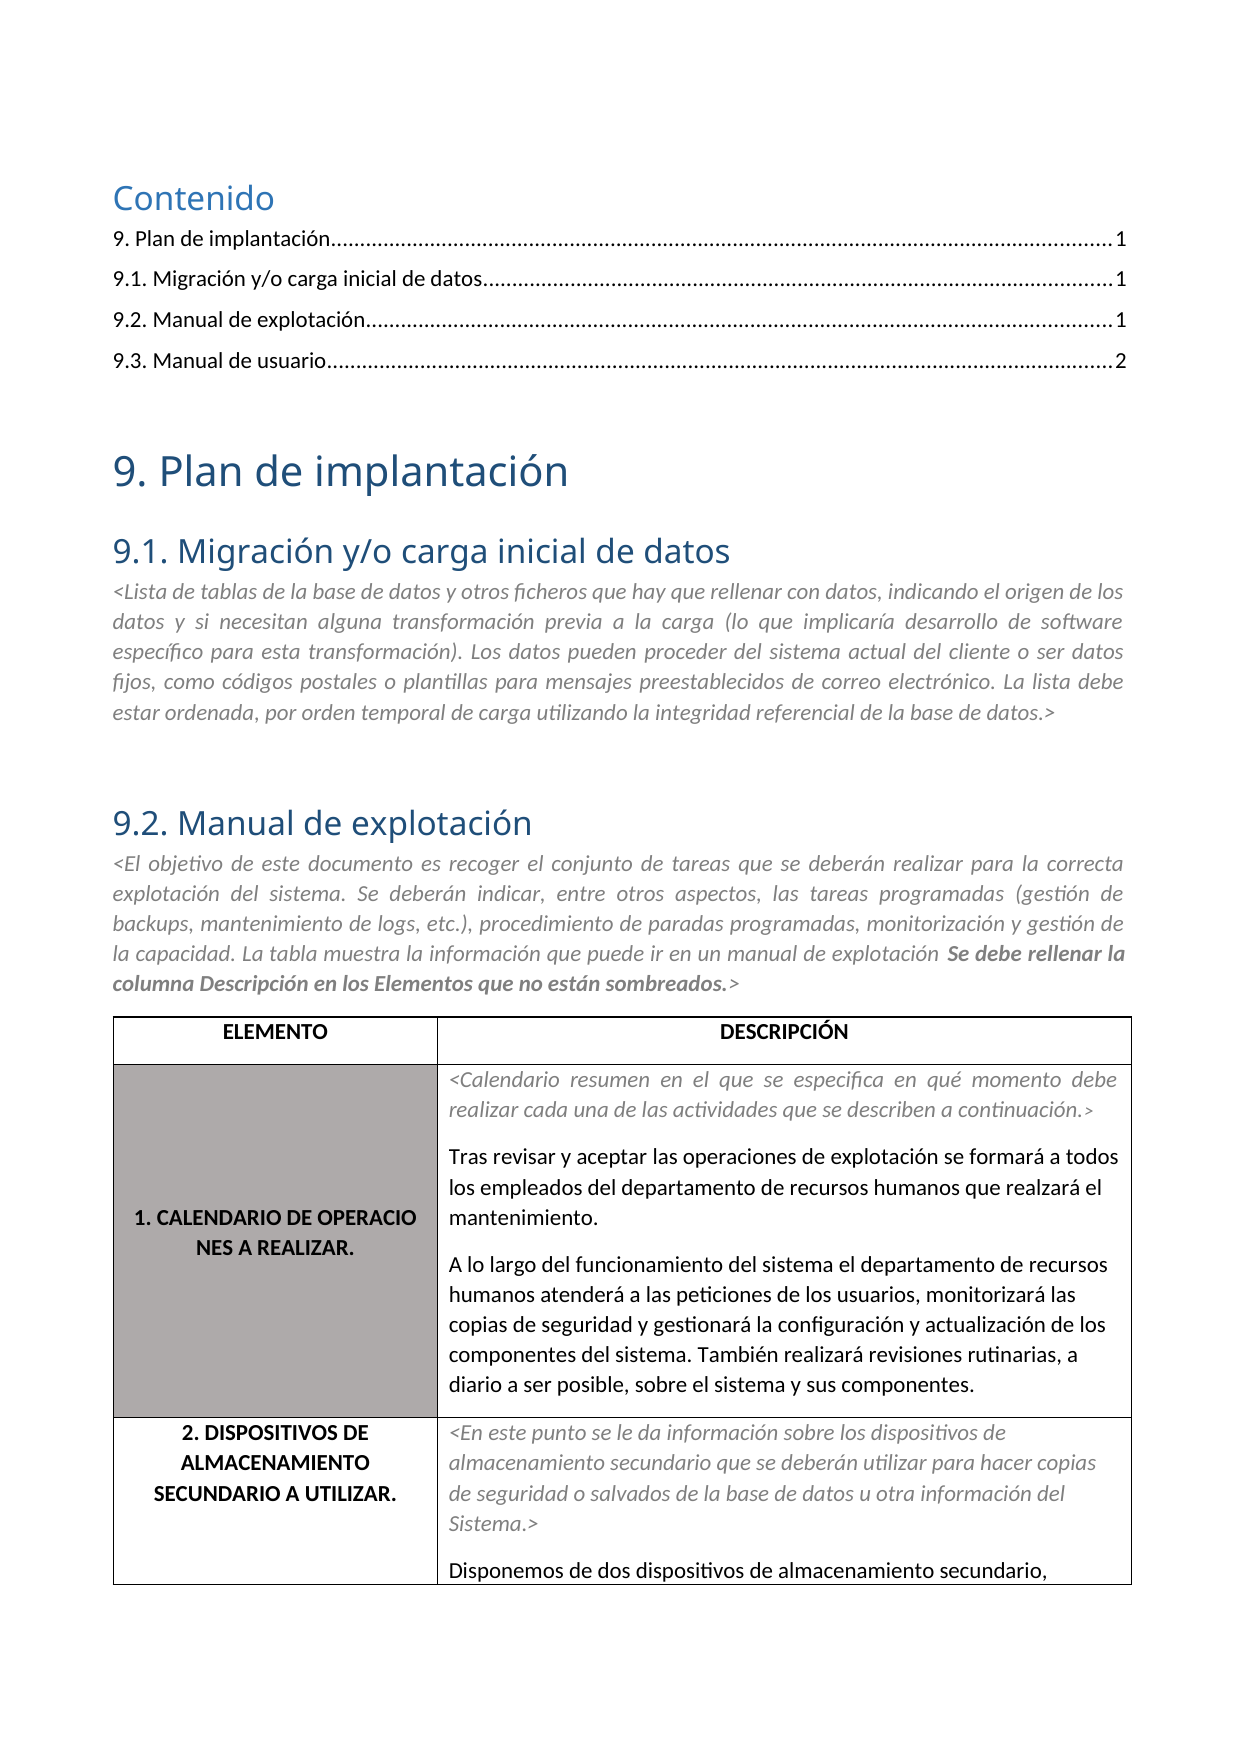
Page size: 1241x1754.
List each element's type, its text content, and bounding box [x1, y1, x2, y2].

table_header DESCRIPCIÓN [438, 1018, 1131, 1064]
table_header ELEMENTO [114, 1018, 437, 1064]
table_cell <Calendario resumen en el que se especifica en qué momento debe realizar cada una de las actividades que se describen a continuación.> Tras revisar y aceptar las operaciones de explotación se formará a todos los empleados del departamento de recursos humanos que realzará el mantenimiento. A lo largo del funcionamiento del sistema el departamento de recursos humanos atenderá a las peticiones de los usuarios, monitorizará las copias de seguridad y gestionará la configuración y actualización de los componentes del sistema. También realizará revisiones rutinarias, a diario a ser posible, sobre el sistema y sus componentes. [438, 1065, 1131, 1417]
text <El objetivo de este documento es recoger el conjunto de tareas que se deberán realizar para la correcta explotación del sistema. Se deberán indicar, entre otros aspectos, las tareas programadas (gestión de backups, mantenimiento de logs, etc.), procedimiento de paradas programadas, monitorización y gestión de la capacidad. La tabla muestra la información que puede ir en un manual de explotación Se debe rellenar la columna Descripción en los Elementos que no están sombreados.> [112, 849, 1128, 998]
text <Lista de tablas de la base de datos y otros ficheros que hay que rellenar con datos, indicando el origen de los datos y si necesitan alguna transformación previa a la carga (lo que implicaría desarrollo de software específico para esta transformación). Los datos pueden proceder del sistema actual del cliente o ser datos fijos, como códigos postales o plantillas para mensajes preestablecidos de correo electrónico. La lista debe estar ordenada, por orden temporal de carga utilizando la integridad referencial de la base de datos.> [112, 577, 1128, 726]
table_cell 2. DISPOSITIVOS DE ALMACENAMIENTO SECUNDARIO A UTILIZAR. [114, 1418, 437, 1584]
table_cell 1. CALENDARIO DE OPERACIO NES A REALIZAR. [114, 1065, 437, 1417]
subtitle 9.1. Migración y/o carga inicial de datos [112, 528, 1128, 573]
subtitle 9. Plan de implantación [112, 442, 1128, 498]
subtitle 9.2. Manual de explotación [112, 800, 1128, 845]
